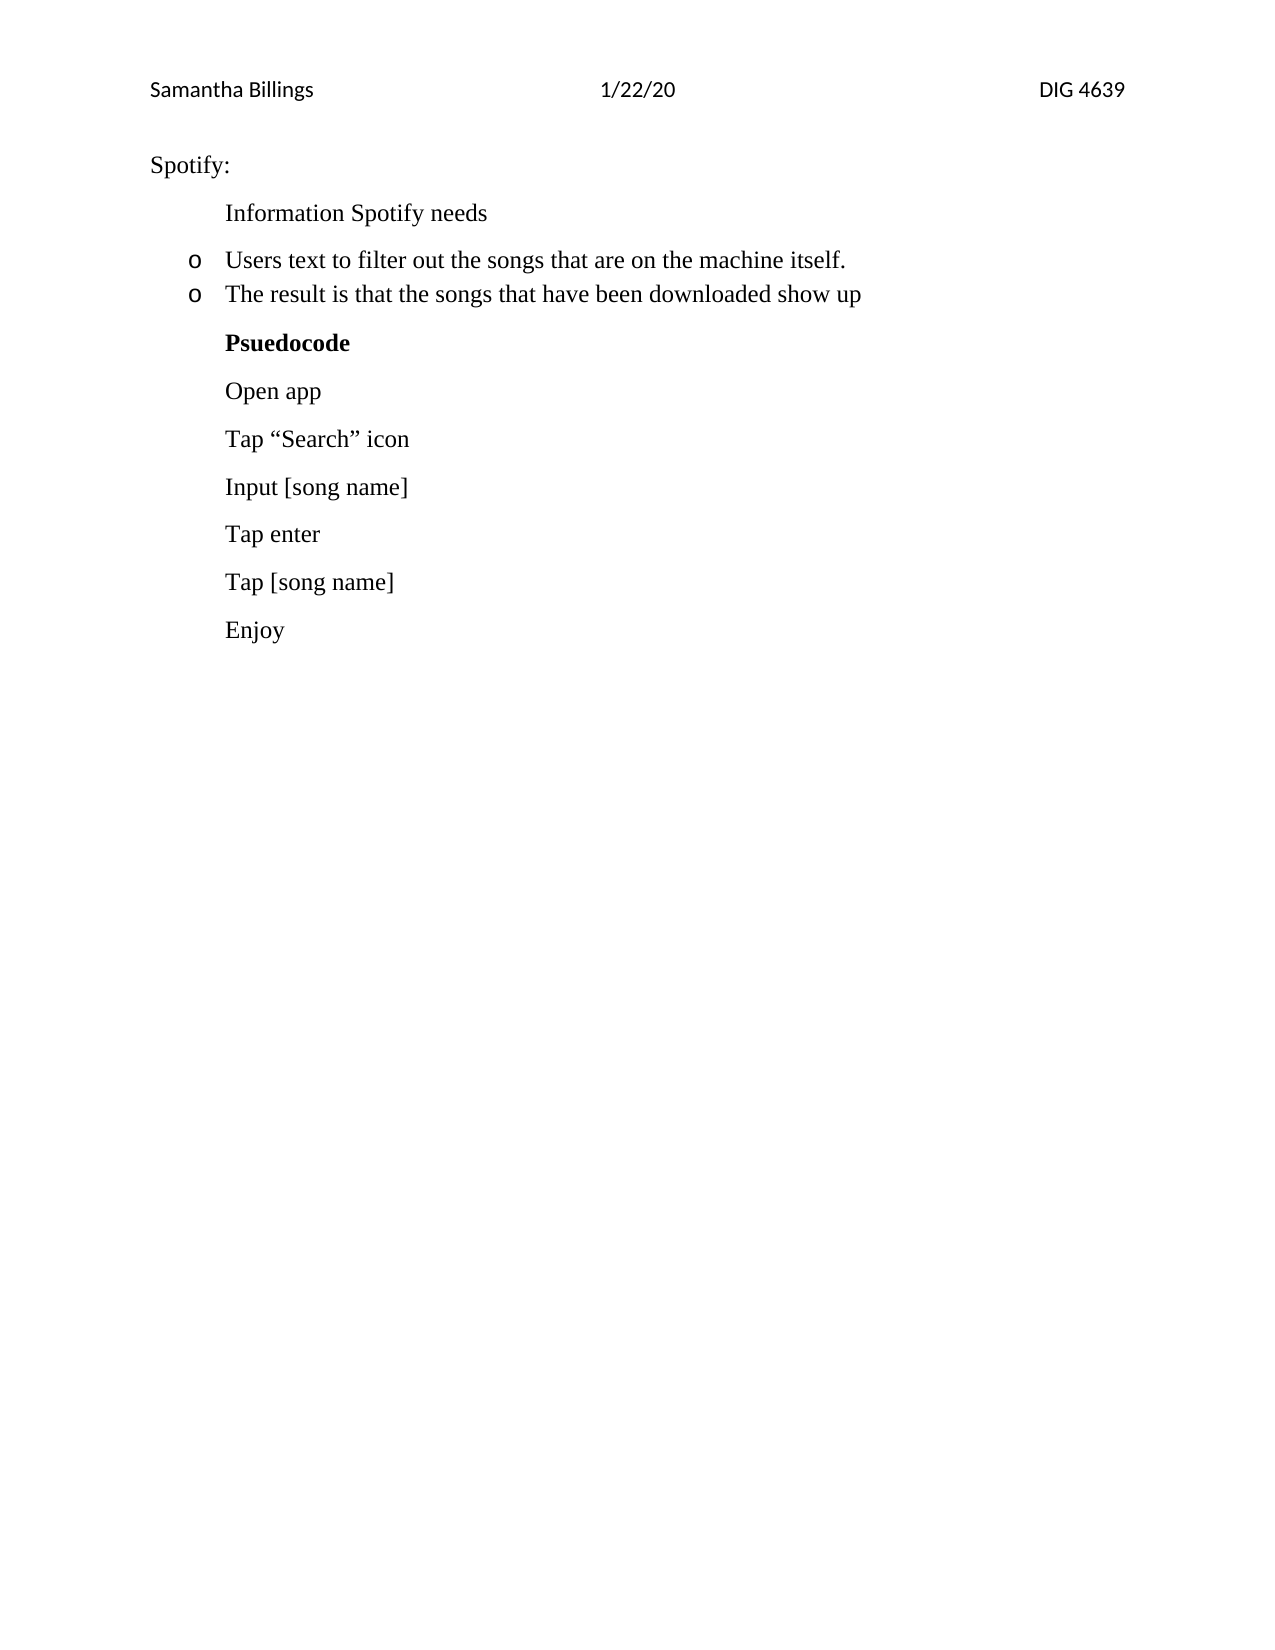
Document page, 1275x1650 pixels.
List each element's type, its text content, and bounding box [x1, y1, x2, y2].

list Users text to filter out the songs that are on the machine itself. [187, 245, 1125, 276]
text Tap enter [225, 519, 1125, 548]
list The result is that the songs that have been downloaded show up [187, 279, 1125, 309]
text Tap [song name] [225, 567, 1125, 596]
text Open app [225, 376, 1125, 405]
text Input [song name] [225, 472, 1125, 500]
text Information Spotify needs [150, 198, 1125, 226]
text Psuedocode [225, 328, 1125, 357]
text Enjoy [225, 615, 1125, 643]
text Spotify: [150, 150, 1125, 179]
text Tap “Search” icon [225, 424, 1125, 453]
